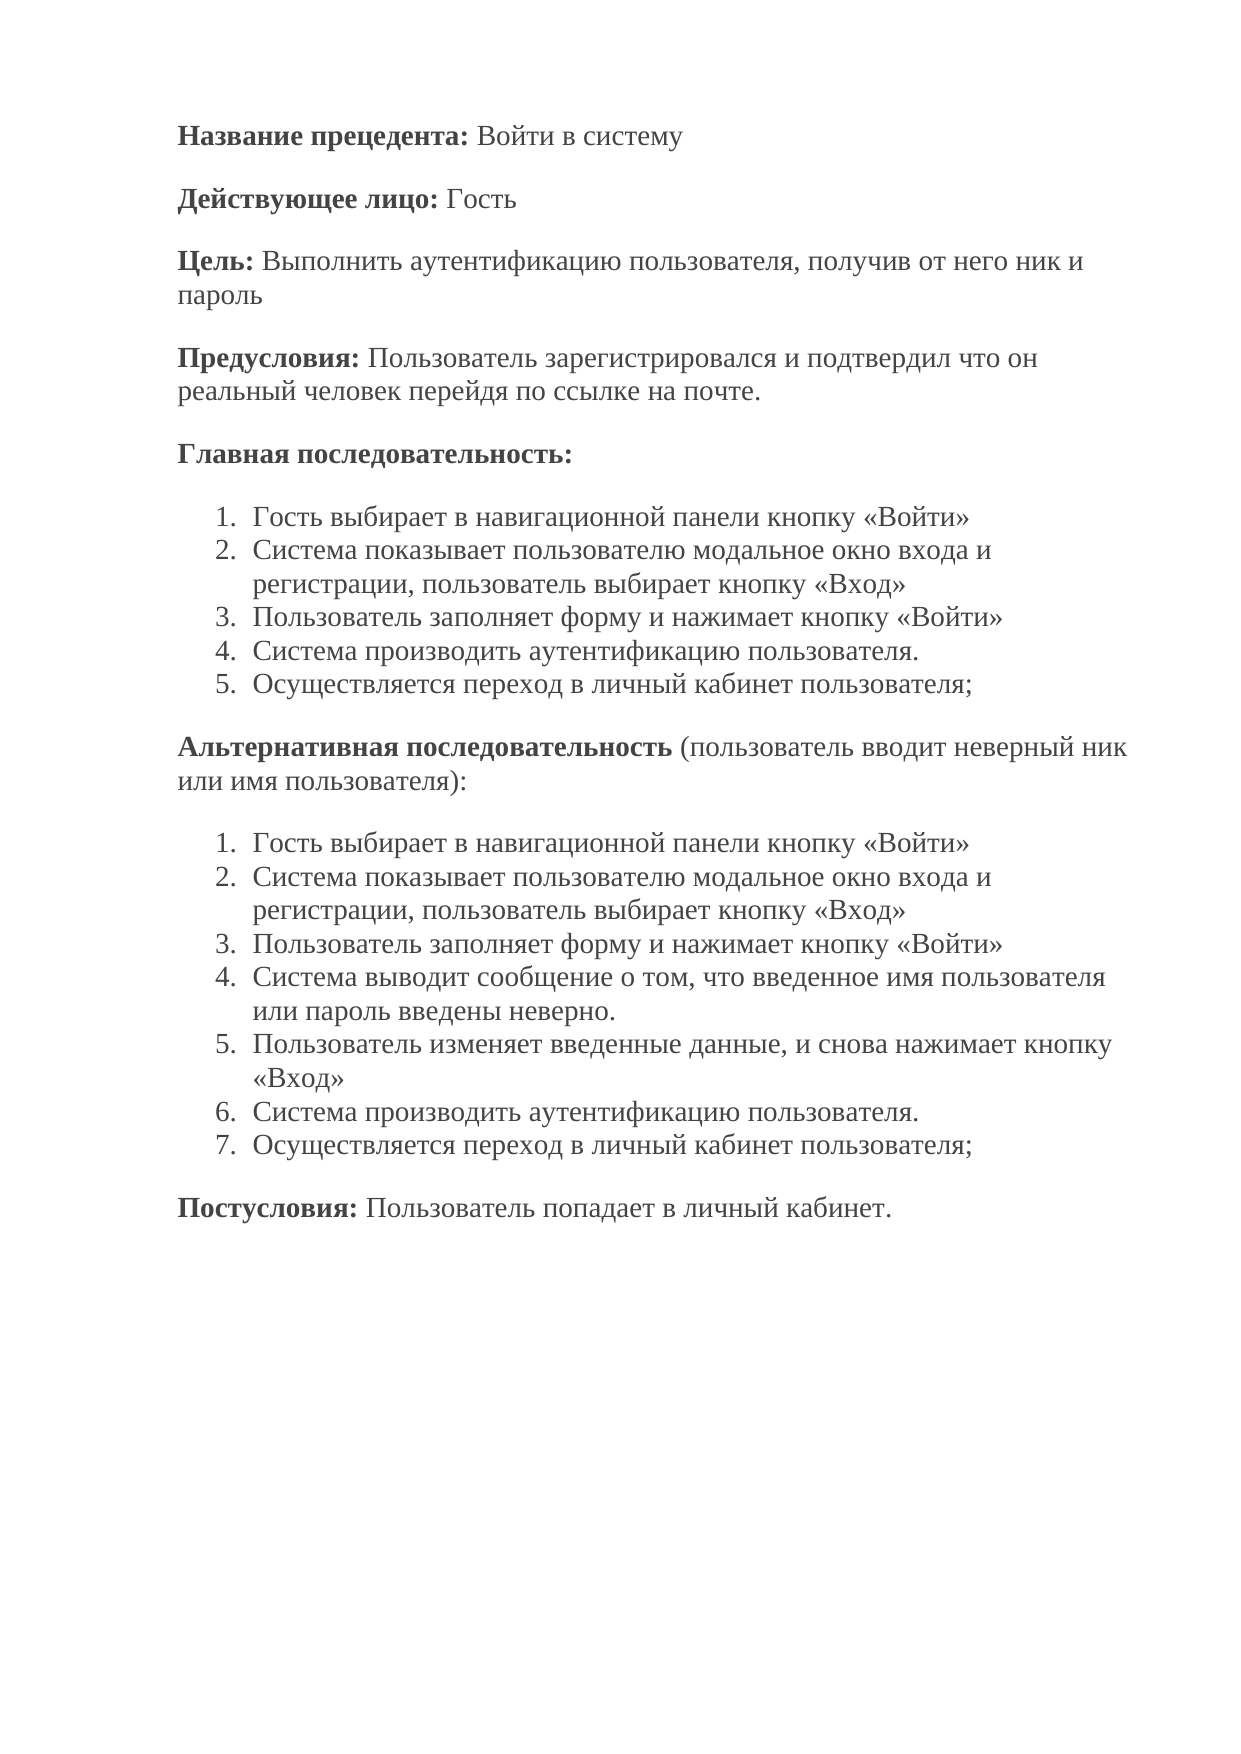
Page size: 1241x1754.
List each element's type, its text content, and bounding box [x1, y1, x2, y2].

list Система показывает пользователю модальное окно входа и регистрации, пользователь выбирает кнопку «Вход» [215, 532, 1152, 599]
list Система показывает пользователю модальное окно входа и регистрации, пользователь выбирает кнопку «Вход» [215, 859, 1152, 926]
list Осуществляется переход в личный кабинет пользователя; [215, 666, 1152, 700]
list Система производить аутентификацию пользователя. [215, 633, 1152, 666]
text Альтернативная последовательность (пользователь вводит неверный ник или имя пользователя): [177, 729, 1152, 796]
list Система выводит сообщение о том, что введенное имя пользователя или пароль введены неверно. [215, 959, 1152, 1027]
text Название прецедента: Войти в систему [177, 118, 1152, 152]
list Пользователь заполняет форму и нажимает кнопку «Войти» [215, 926, 1152, 959]
text Предусловия: Пользователь зарегистрировался и подтвердил что он реальный человек перейдя по ссылке на почте. [177, 340, 1152, 407]
list Пользователь заполняет форму и нажимает кнопку «Войти» [215, 599, 1152, 633]
text Действующее лицо: Гость [177, 181, 1152, 214]
list Пользователь изменяет введенные данные, и снова нажимает кнопку «Вход» [215, 1027, 1152, 1094]
list Система производить аутентификацию пользователя. [215, 1094, 1152, 1127]
list Гость выбирает в навигационной панели кнопку «Войти» [215, 499, 1152, 532]
text Главная последовательность: [177, 436, 1152, 469]
text Постусловия: Пользователь попадает в личный кабинет. [177, 1190, 1152, 1223]
list Гость выбирает в навигационной панели кнопку «Войти» [215, 825, 1152, 859]
text Цель: Выполнить аутентификацию пользователя, получив от него ник и пароль [177, 243, 1152, 311]
list Осуществляется переход в личный кабинет пользователя; [215, 1127, 1152, 1161]
